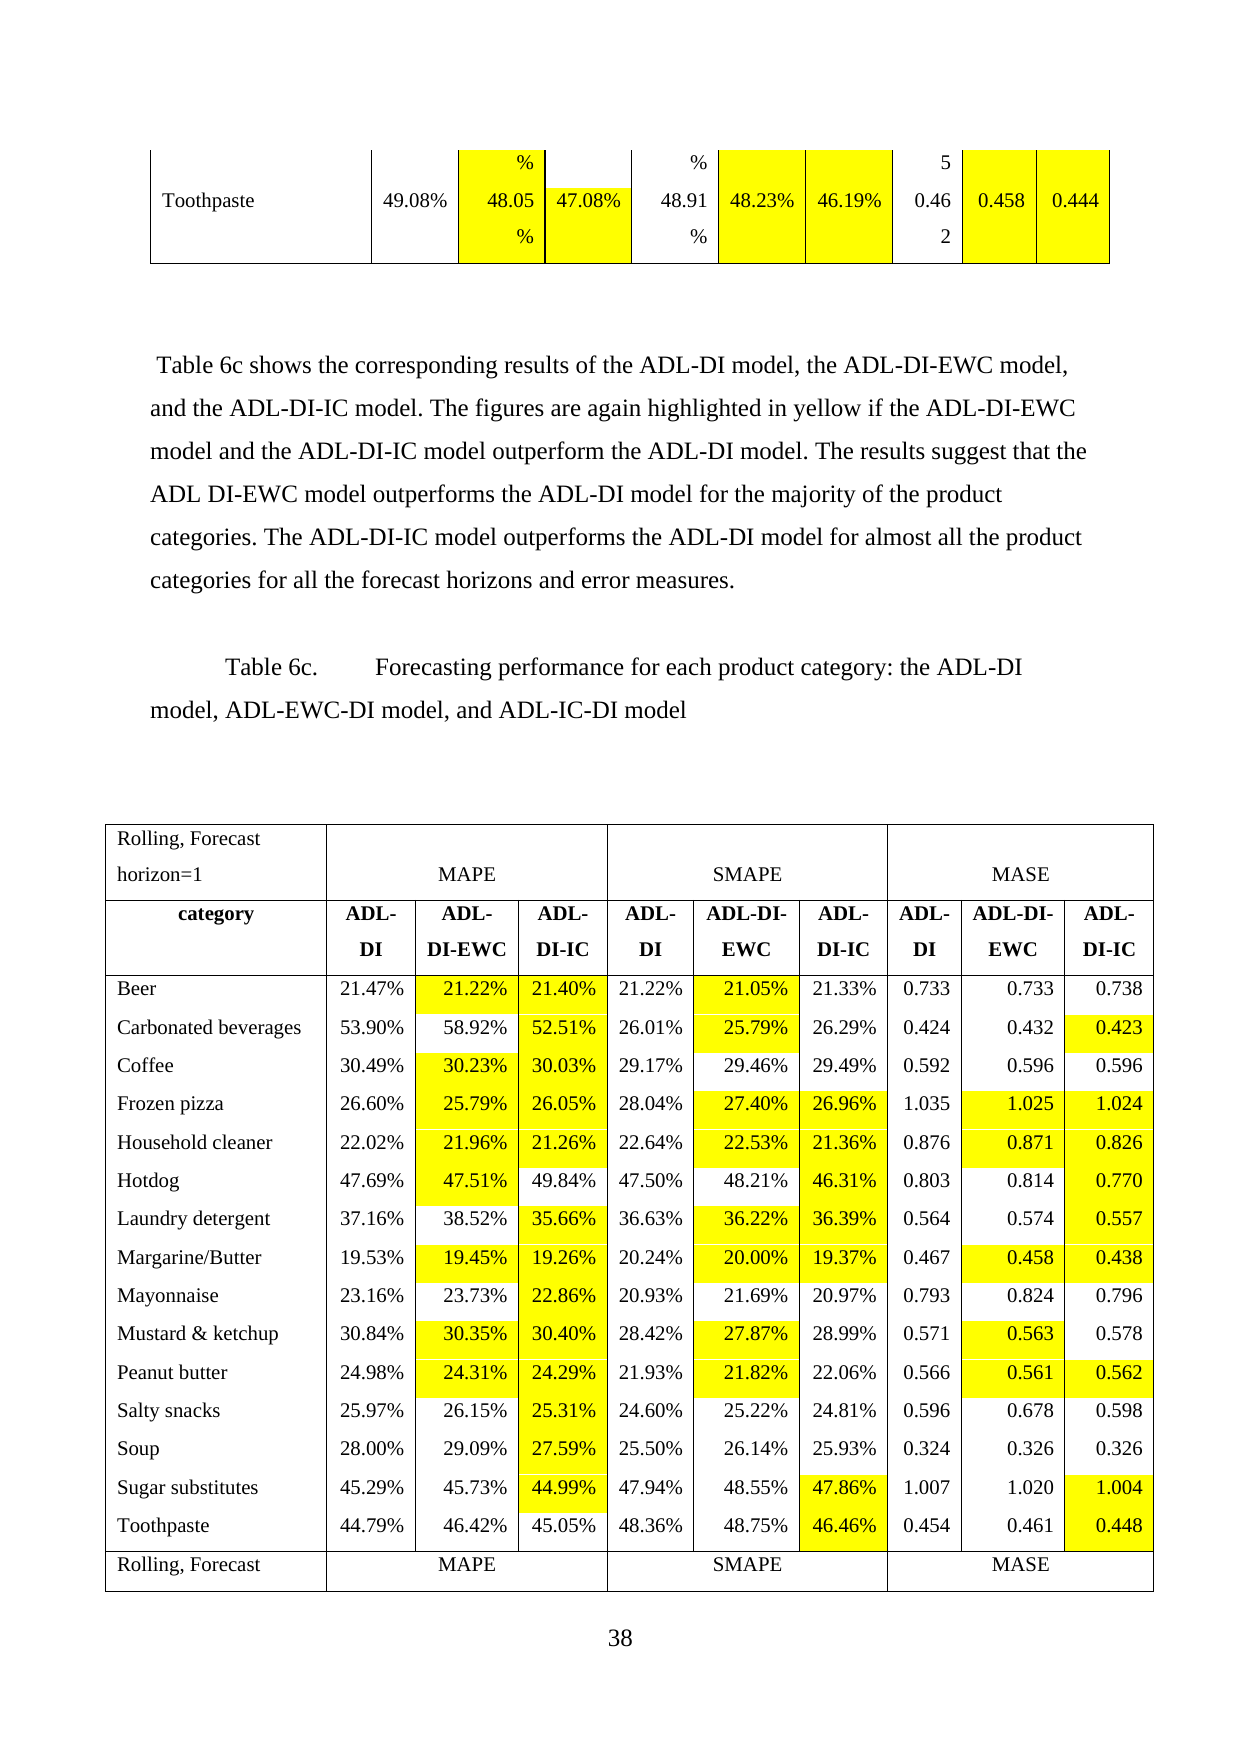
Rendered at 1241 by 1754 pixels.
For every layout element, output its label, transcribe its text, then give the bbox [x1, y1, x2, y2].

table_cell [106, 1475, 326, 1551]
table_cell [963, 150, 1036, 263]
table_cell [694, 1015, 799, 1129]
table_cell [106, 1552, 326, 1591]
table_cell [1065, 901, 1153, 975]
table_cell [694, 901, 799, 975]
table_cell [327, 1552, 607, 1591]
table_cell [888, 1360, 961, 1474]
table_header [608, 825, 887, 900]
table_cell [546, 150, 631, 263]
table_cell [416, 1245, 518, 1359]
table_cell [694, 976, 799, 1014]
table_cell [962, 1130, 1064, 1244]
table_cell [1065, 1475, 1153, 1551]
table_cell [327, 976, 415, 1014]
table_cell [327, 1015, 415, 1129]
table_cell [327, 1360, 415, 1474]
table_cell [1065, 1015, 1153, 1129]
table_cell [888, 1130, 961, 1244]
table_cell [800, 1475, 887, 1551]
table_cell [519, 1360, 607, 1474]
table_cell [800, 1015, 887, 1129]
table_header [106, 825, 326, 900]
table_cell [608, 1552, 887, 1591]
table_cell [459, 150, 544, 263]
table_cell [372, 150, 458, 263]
text Table 6c shows the corresponding results of the ADL-DI model, the ADL-DI-EWC model, and the ADL-DI-IC model. The figures are again highlighted in yellow if the ADL-DI-EWC model and the ADL-DI-IC model outperform the ADL-DI model. The results suggest that the ADL DI-EWC model outperforms the ADL-DI model for the majority of the product categories. The ADL-DI-IC model outperforms the ADL-DI model for almost all the product categories for all the forecast horizons and error measures. [150, 350, 1090, 594]
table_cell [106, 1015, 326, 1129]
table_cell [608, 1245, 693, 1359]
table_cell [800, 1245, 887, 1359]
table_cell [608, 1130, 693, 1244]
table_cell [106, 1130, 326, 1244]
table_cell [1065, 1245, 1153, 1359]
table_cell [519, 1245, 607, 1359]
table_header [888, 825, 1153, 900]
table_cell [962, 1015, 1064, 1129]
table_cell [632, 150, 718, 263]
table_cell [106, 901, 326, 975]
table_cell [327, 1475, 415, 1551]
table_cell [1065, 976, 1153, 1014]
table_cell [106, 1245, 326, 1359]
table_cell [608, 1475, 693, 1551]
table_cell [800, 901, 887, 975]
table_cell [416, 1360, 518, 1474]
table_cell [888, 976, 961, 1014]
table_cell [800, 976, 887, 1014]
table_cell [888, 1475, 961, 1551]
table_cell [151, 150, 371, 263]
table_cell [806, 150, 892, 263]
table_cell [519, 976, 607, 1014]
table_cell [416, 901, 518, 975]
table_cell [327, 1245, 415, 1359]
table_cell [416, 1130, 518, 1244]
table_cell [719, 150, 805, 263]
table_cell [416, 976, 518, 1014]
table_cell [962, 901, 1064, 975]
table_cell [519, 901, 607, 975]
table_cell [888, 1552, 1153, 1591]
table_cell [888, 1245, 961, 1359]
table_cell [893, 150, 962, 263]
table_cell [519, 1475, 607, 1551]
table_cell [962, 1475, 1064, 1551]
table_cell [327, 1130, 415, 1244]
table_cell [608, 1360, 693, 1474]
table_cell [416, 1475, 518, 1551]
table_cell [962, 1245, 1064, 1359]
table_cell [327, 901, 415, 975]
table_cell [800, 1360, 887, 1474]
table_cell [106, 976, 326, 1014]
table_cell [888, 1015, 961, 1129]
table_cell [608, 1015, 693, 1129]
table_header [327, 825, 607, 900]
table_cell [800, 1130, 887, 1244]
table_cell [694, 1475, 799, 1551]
text Table 6c. Forecasting performance for each product category: the ADL-DI model, ADL-EWC-DI model, and ADL-IC-DI model [150, 652, 1090, 724]
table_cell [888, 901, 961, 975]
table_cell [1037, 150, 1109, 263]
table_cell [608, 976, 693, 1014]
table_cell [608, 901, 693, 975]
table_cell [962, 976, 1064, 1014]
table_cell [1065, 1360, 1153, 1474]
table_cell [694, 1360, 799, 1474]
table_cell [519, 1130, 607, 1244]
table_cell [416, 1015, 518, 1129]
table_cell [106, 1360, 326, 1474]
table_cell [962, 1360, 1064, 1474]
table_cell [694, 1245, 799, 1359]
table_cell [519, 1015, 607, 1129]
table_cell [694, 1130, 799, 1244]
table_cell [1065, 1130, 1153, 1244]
